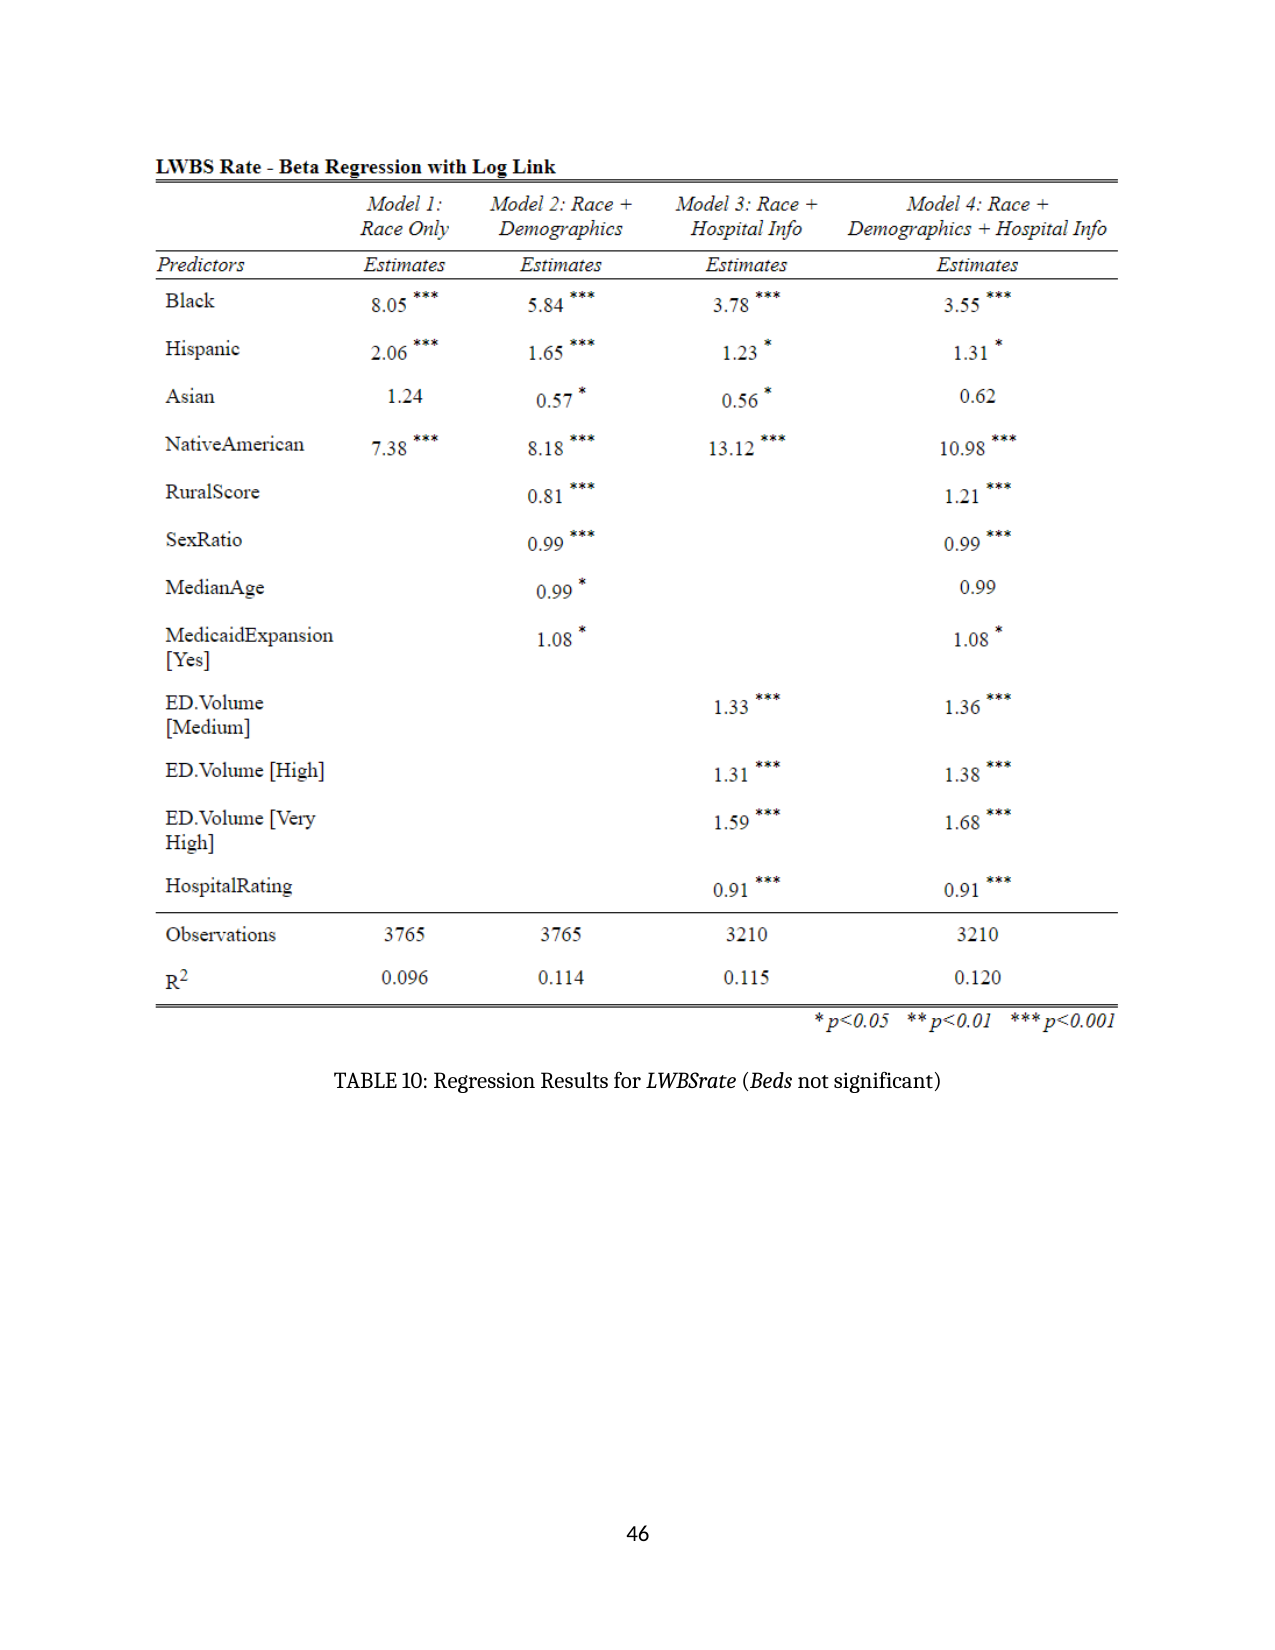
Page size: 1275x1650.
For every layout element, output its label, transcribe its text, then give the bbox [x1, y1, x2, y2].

picture [150, 150, 1125, 1038]
text TABLE 10: Regression Results for LWBSrate (Beds not significant) [150, 1038, 1125, 1153]
